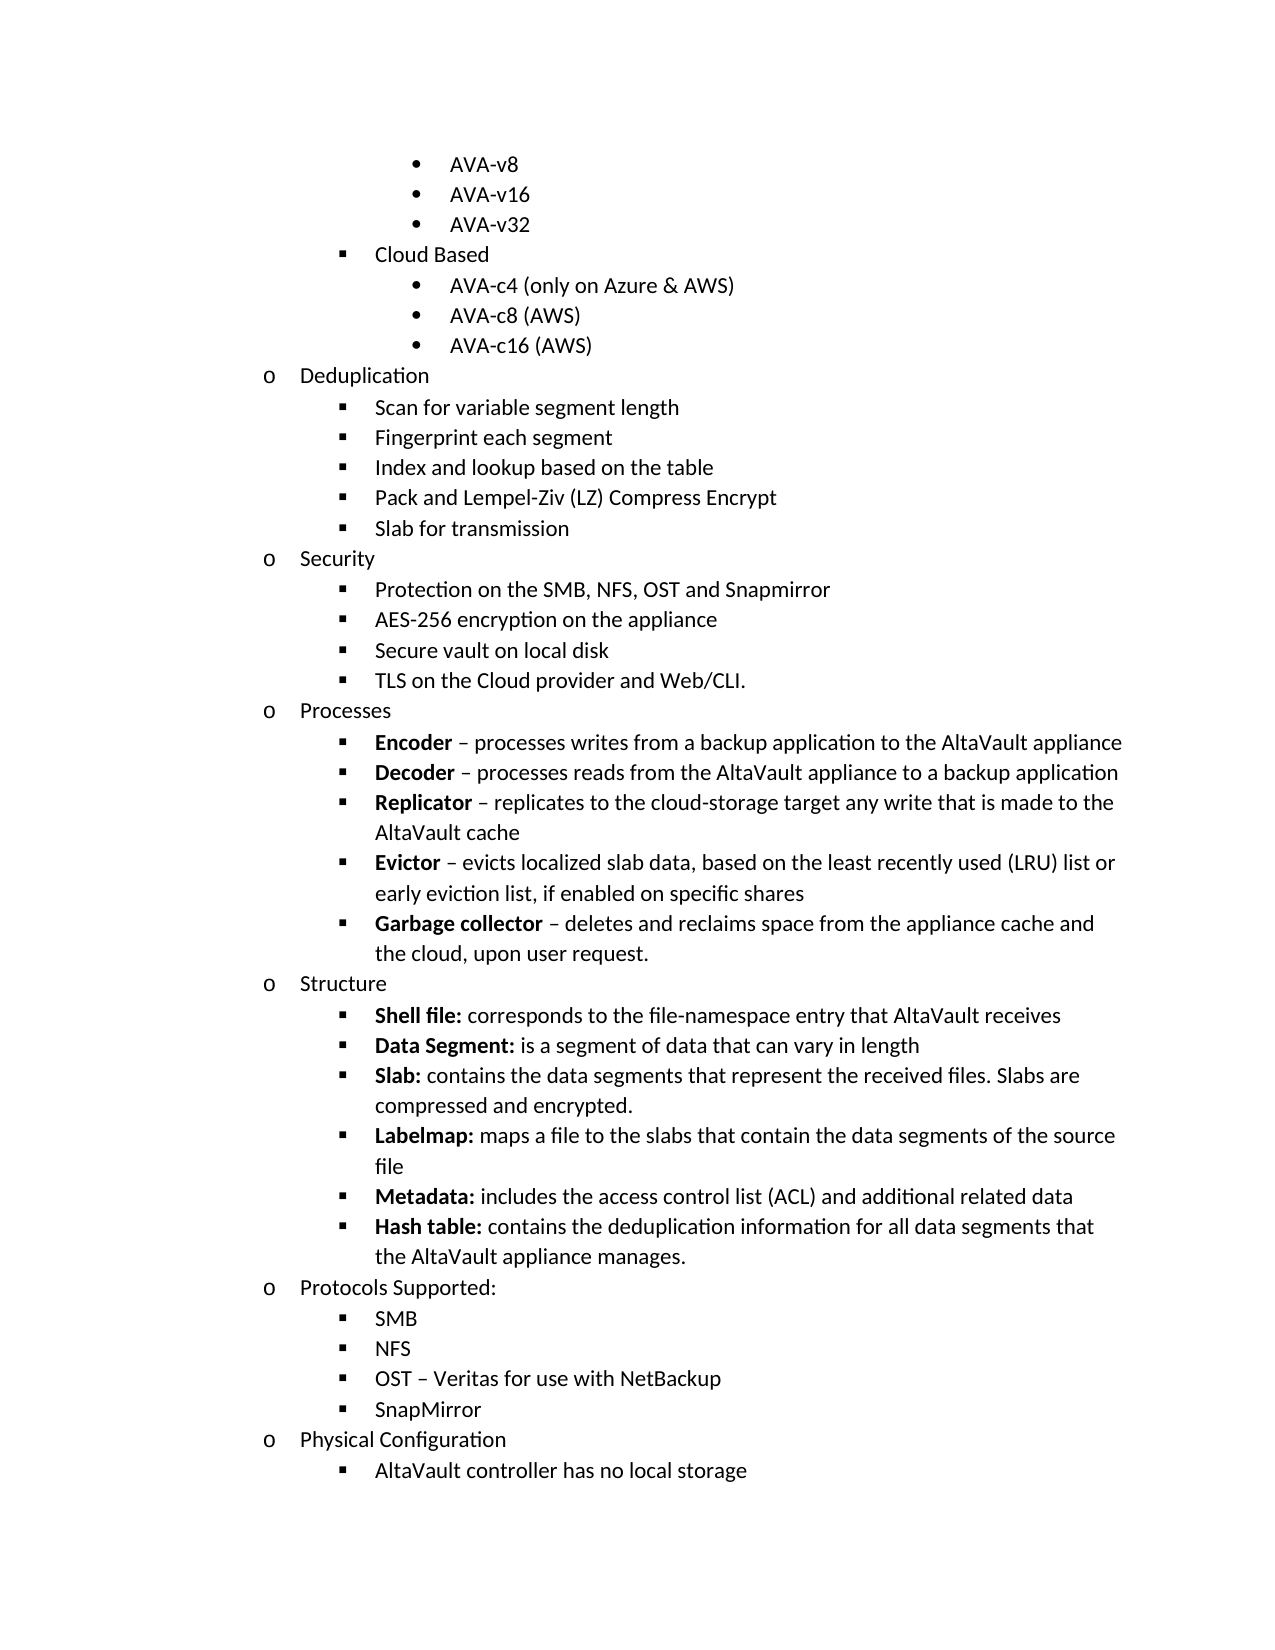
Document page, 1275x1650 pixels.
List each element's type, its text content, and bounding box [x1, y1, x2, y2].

list SMB [337, 1304, 1125, 1332]
list Metadata: includes the access control list (ACL) and additional related data [337, 1182, 1125, 1210]
list Deduplication [262, 361, 1125, 391]
list Slab for transmission [337, 514, 1125, 542]
list Shell file: corresponds to the file-namespace entry that AltaVault receives [337, 1001, 1125, 1029]
list Physical Configuration [262, 1425, 1125, 1454]
list AltaVault controller has no local storage [337, 1456, 1125, 1484]
list NFS [337, 1334, 1125, 1362]
list Index and lookup based on the table [337, 453, 1125, 481]
list AVA-v32 [412, 210, 1125, 238]
list Pack and Lempel-Ziv (LZ) Compress Encrypt [337, 483, 1125, 512]
list Security [262, 544, 1125, 573]
list Protocols Supported: [262, 1273, 1125, 1302]
list AVA-v8 [412, 150, 1125, 178]
list Data Segment: is a segment of data that can vary in length [337, 1031, 1125, 1059]
list Hash table: contains the deduplication information for all data segments that the AltaVault appliance manages. [337, 1212, 1125, 1271]
list Garbage collector – deletes and reclaims space from the appliance cache and the cloud, upon user request. [337, 909, 1125, 967]
list Processes [262, 696, 1125, 725]
list Encoder – processes writes from a backup application to the AltaVault appliance [337, 728, 1125, 756]
list Protection on the SMB, NFS, OST and Snapmirror [337, 575, 1125, 603]
list Fingerprint each segment [337, 423, 1125, 451]
list OST – Veritas for use with NetBackup [337, 1364, 1125, 1393]
list Evictor – evicts localized slab data, based on the least recently used (LRU) list or early eviction list, if enabled on specific shares [337, 848, 1125, 907]
list SnapMirror [337, 1395, 1125, 1423]
list Labelmap: maps a file to the slabs that contain the data segments of the source file [337, 1122, 1125, 1180]
list AVA-c8 (AWS) [412, 301, 1125, 329]
list Secure vault on local disk [337, 636, 1125, 664]
list Scan for variable segment length [337, 393, 1125, 421]
list AVA-c16 (AWS) [412, 331, 1125, 359]
list Cloud Based [337, 241, 1125, 269]
list Slab: contains the data segments that represent the received files. Slabs are compressed and encrypted. [337, 1061, 1125, 1119]
list Replicator – replicates to the cloud-storage target any write that is made to the AltaVault cache [337, 788, 1125, 846]
list AVA-v16 [412, 180, 1125, 208]
list AES-256 encryption on the appliance [337, 606, 1125, 634]
list AVA-c4 (only on Azure & AWS) [412, 271, 1125, 299]
list Decoder – processes reads from the AltaVault appliance to a backup application [337, 758, 1125, 786]
list TLS on the Cloud provider and Web/CLI. [337, 666, 1125, 694]
list Structure [262, 969, 1125, 998]
